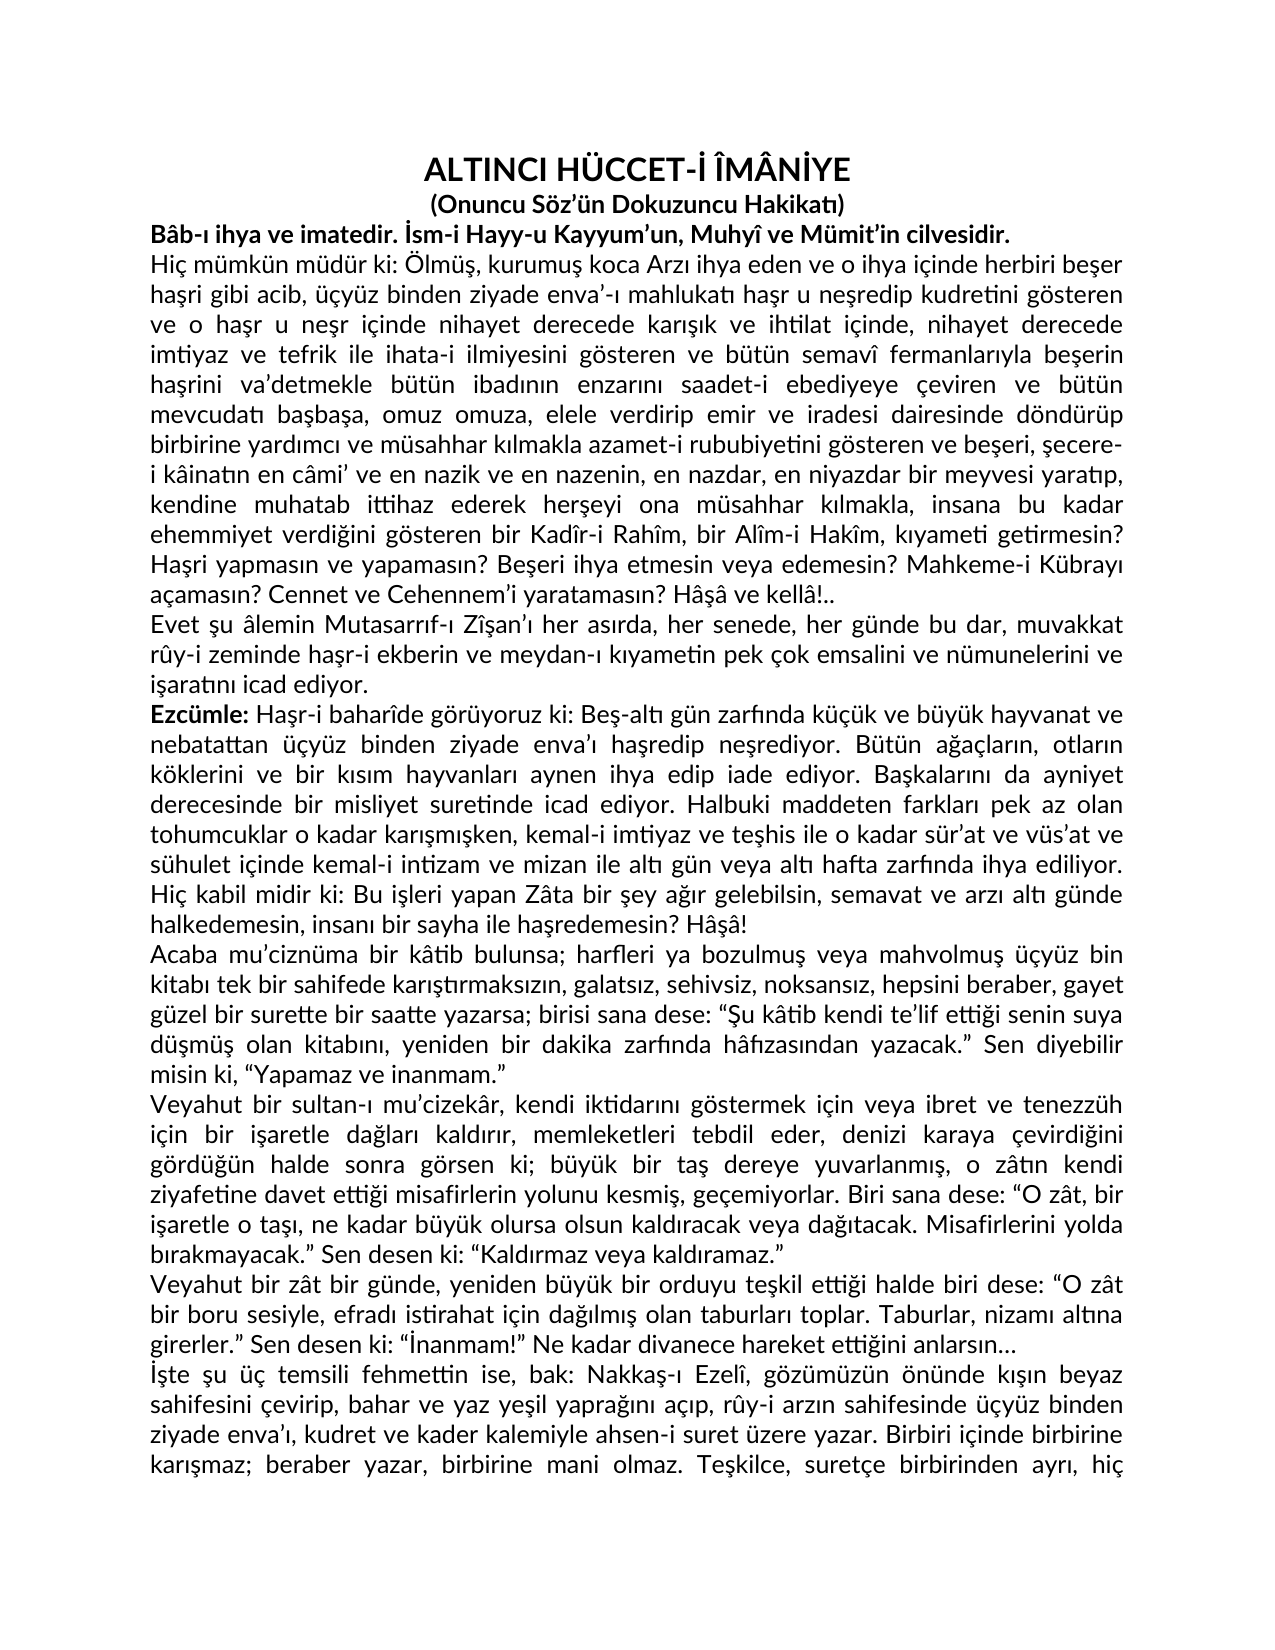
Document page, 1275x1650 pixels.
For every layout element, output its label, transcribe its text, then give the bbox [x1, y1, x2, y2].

text Veyahut bir zât bir günde, yeniden büyük bir orduyu teşkil ettiği halde biri dese: “O zât bir boru sesiyle, efradı istirahat için dağılmış olan taburları toplar. Taburlar, nizamı altına girerler.” Sen desen ki: “İnanmam!” Ne kadar divanece hareket ettiğini anlarsın… [150, 1269, 1125, 1359]
text Veyahut bir sultan-ı mu’cizekâr, kendi iktidarını göstermek için veya ibret ve tenezzüh için bir işaretle dağları kaldırır, memleketleri tebdil eder, denizi karaya çevirdiğini gördüğün halde sonra görsen ki; büyük bir taş dereye yuvarlanmış, o zâtın kendi ziyafetine davet ettiği misafirlerin yolunu kesmiş, geçemiyorlar. Biri sana dese: “O zât, bir işaretle o taşı, ne kadar büyük olursa olsun kaldıracak veya dağıtacak. Misafirlerini yolda bırakmayacak.” Sen desen ki: “Kaldırmaz veya kaldıramaz.” [150, 1089, 1125, 1269]
subtitle ALTINCI HÜCCET-İ ÎMÂNİYE [150, 150, 1125, 189]
text Hiç mümkün müdür ki: Ölmüş, kurumuş koca Arzı ihya eden ve o ihya içinde herbiri beşer haşri gibi acib, üçyüz binden ziyade enva’-ı mahlukatı haşr u neşredip kudretini gösteren ve o haşr u neşr içinde nihayet derecede karışık ve ihtilat içinde, nihayet derecede imtiyaz ve tefrik ile ihata-i ilmiyesini gösteren ve bütün semavî fermanlarıyla beşerin haşrini va’detmekle bütün ibadının enzarını saadet-i ebediyeye çeviren ve bütün mevcudatı başbaşa, omuz omuza, elele verdirip emir ve iradesi dairesinde döndürüp birbirine yardımcı ve müsahhar kılmakla azamet-i rububiyetini gösteren ve beşeri, şecere-i kâinatın en câmi’ ve en nazik ve en nazenin, en nazdar, en niyazdar bir meyvesi yaratıp, kendine muhatab ittihaz ederek herşeyi ona müsahhar kılmakla, insana bu kadar ehemmiyet verdiğini gösteren bir Kadîr-i Rahîm, bir Alîm-i Hakîm, kıyameti getirmesin? Haşri yapmasın ve yapamasın? Beşeri ihya etmesin veya edemesin? Mahkeme-i Kübrayı açamasın? Cennet ve Cehennem’i yaratamasın? Hâşâ ve kellâ!.. [150, 249, 1125, 609]
text Acaba mu’ciznüma bir kâtib bulunsa; harfleri ya bozulmuş veya mahvolmuş üçyüz bin kitabı tek bir sahifede karıştırmaksızın, galatsız, sehivsiz, noksansız, hepsini beraber, gayet güzel bir surette bir saatte yazarsa; birisi sana dese: “Şu kâtib kendi te’lif ettiği senin suya düşmüş olan kitabını, yeniden bir dakika zarfında hâfızasından yazacak.” Sen diyebilir misin ki, “Yapamaz ve inanmam.” [150, 939, 1125, 1089]
text Ezcümle: Haşr-i baharîde görüyoruz ki: Beş-altı gün zarfında küçük ve büyük hayvanat ve nebatattan üçyüz binden ziyade enva’ı haşredip neşrediyor. Bütün ağaçların, otların köklerini ve bir kısım hayvanları aynen ihya edip iade ediyor. Başkalarını da ayniyet derecesinde bir misliyet suretinde icad ediyor. Halbuki maddeten farkları pek az olan tohumcuklar o kadar karışmışken, kemal-i imtiyaz ve teşhis ile o kadar sür’at ve vüs’at ve sühulet içinde kemal-i intizam ve mizan ile altı gün veya altı hafta zarfında ihya ediliyor. Hiç kabil midir ki: Bu işleri yapan Zâta bir şey ağır gelebilsin, semavat ve arzı altı günde halkedemesin, insanı bir sayha ile haşredemesin? Hâşâ! [150, 699, 1125, 939]
text Bâb-ı ihya ve imatedir. İsm-i Hayy-u Kayyum’un, Muhyî ve Mümit’in cilvesidir. [150, 219, 1125, 249]
text Evet şu âlemin Mutasarrıf-ı Zîşan’ı her asırda, her senede, her günde bu dar, muvakkat rûy-i zeminde haşr-i ekberin ve meydan-ı kıyametin pek çok emsalini ve nümunelerini ve işaratını icad ediyor. [150, 609, 1125, 699]
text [150, 1359, 1125, 1479]
text (Onuncu Söz’ün Dokuzuncu Hakikatı) [150, 189, 1125, 219]
